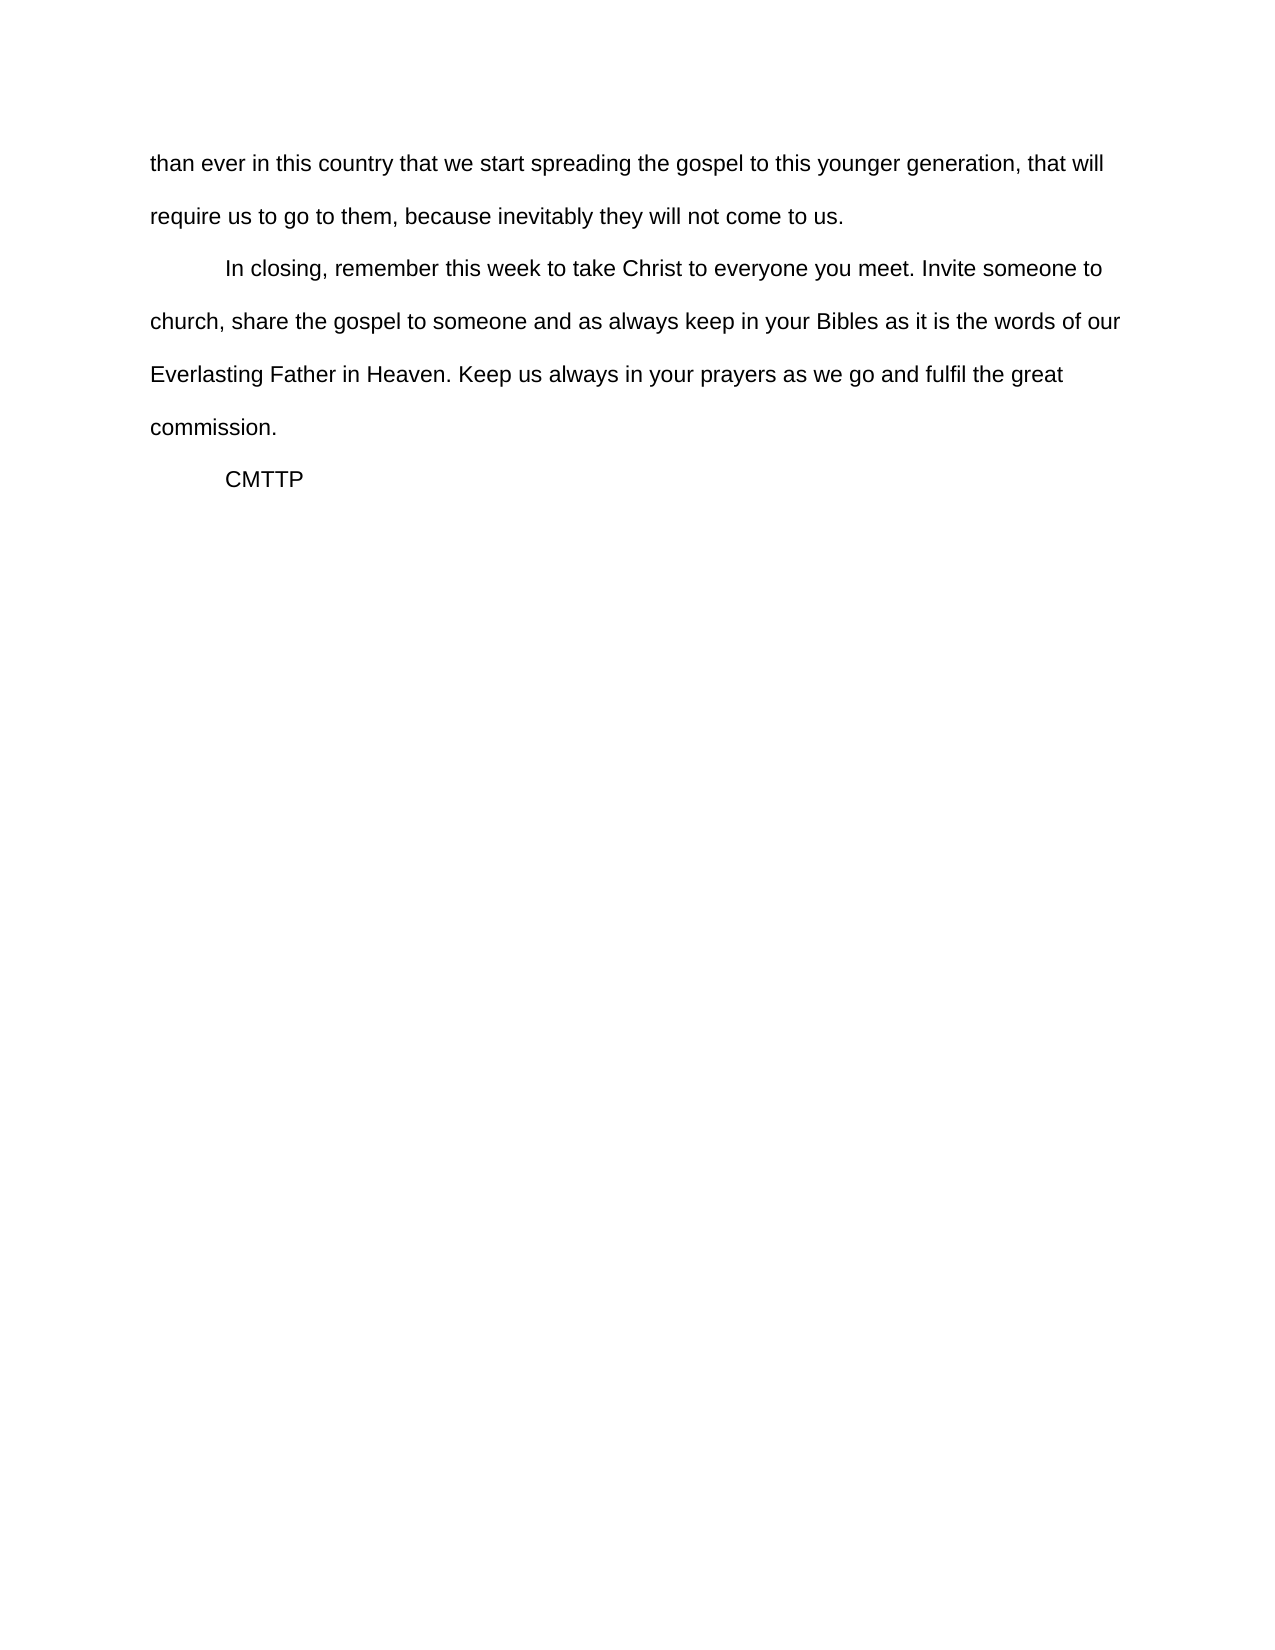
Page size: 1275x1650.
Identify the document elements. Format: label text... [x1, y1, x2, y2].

text CMTTP [150, 466, 1125, 493]
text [150, 150, 1125, 229]
text In closing, remember this week to take Christ to everyone you meet. Invite someone to church, share the gospel to someone and as always keep in your Bibles as it is the words of our Everlasting Father in Heaven. Keep us always in your prayers as we go and fulfil the great commission. [150, 255, 1125, 440]
